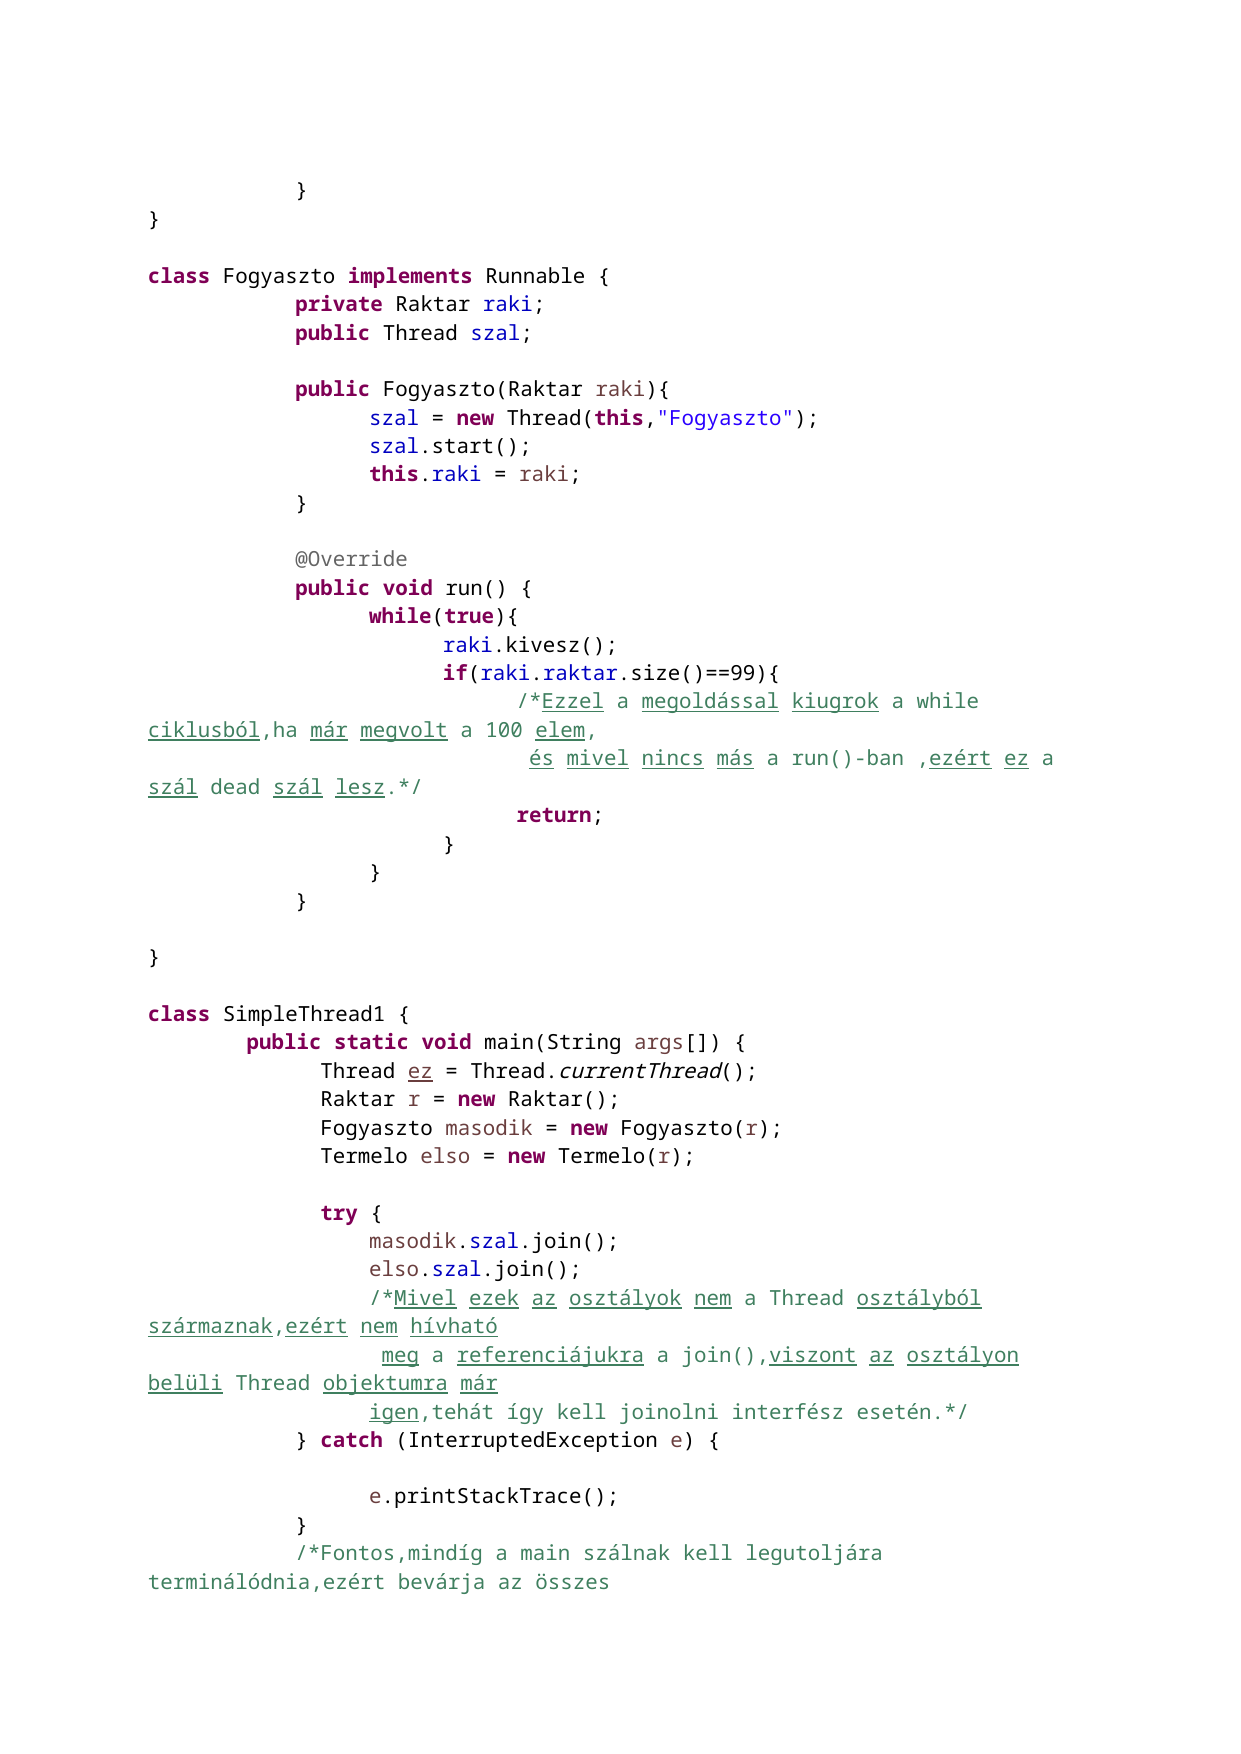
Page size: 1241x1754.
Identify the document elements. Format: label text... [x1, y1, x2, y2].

text } catch (InterruptedException e) { [148, 1425, 1093, 1454]
text if(raki.raktar.size()==99){ [148, 658, 1093, 687]
text /*Mivel ezek az osztályok nem a Thread osztályból származnak,ezért nem hívható [148, 1283, 1093, 1340]
text raki.kivesz(); [148, 630, 1093, 658]
text class SimpleThread1 { [148, 999, 1093, 1027]
text } [148, 829, 1093, 857]
text this.raki = raki; [148, 459, 1093, 488]
text } [148, 942, 1093, 971]
text } [148, 204, 1093, 232]
text Raktar r = new Raktar(); [148, 1084, 1093, 1113]
text e.printStackTrace(); [148, 1482, 1093, 1510]
text Termelo elso = new Termelo(r); [148, 1141, 1093, 1170]
text masodik.szal.join(); [148, 1226, 1093, 1254]
text } [148, 1510, 1093, 1538]
text } [148, 886, 1093, 914]
text class Fogyaszto implements Runnable { [148, 261, 1093, 289]
text public Thread szal; [148, 318, 1093, 346]
text public void run() { [148, 573, 1093, 601]
text } [148, 176, 1093, 204]
text és mivel nincs más a run()-ban ,ezért ez a szál dead szál lesz.*/ [148, 743, 1093, 800]
text /*Ezzel a megoldással kiugrok a while ciklusból,ha már megvolt a 100 elem, [148, 687, 1093, 743]
text public Fogyaszto(Raktar raki){ [148, 374, 1093, 403]
text szal = new Thread(this,"Fogyaszto"); [148, 403, 1093, 431]
text szal.start(); [148, 431, 1093, 459]
text elso.szal.join(); [148, 1254, 1093, 1283]
text } [148, 488, 1093, 516]
text while(true){ [148, 601, 1093, 630]
text @Override [148, 544, 1093, 573]
text private Raktar raki; [148, 289, 1093, 318]
text meg a referenciájukra a join(),viszont az osztályon belüli Thread objektumra már [148, 1340, 1093, 1397]
text Fogyaszto masodik = new Fogyaszto(r); [148, 1113, 1093, 1141]
text return; [148, 800, 1093, 829]
text igen,tehát így kell joinolni interfész esetén.*/ [148, 1397, 1093, 1425]
text } [148, 857, 1093, 886]
text Thread ez = Thread.currentThread(); [148, 1056, 1093, 1084]
text /*Fontos,mindíg a main szálnak kell legutoljára terminálódnia,ezért bevárja az összes [148, 1538, 1093, 1595]
text public static void main(String args[]) { [148, 1027, 1093, 1056]
text try { [148, 1198, 1093, 1226]
